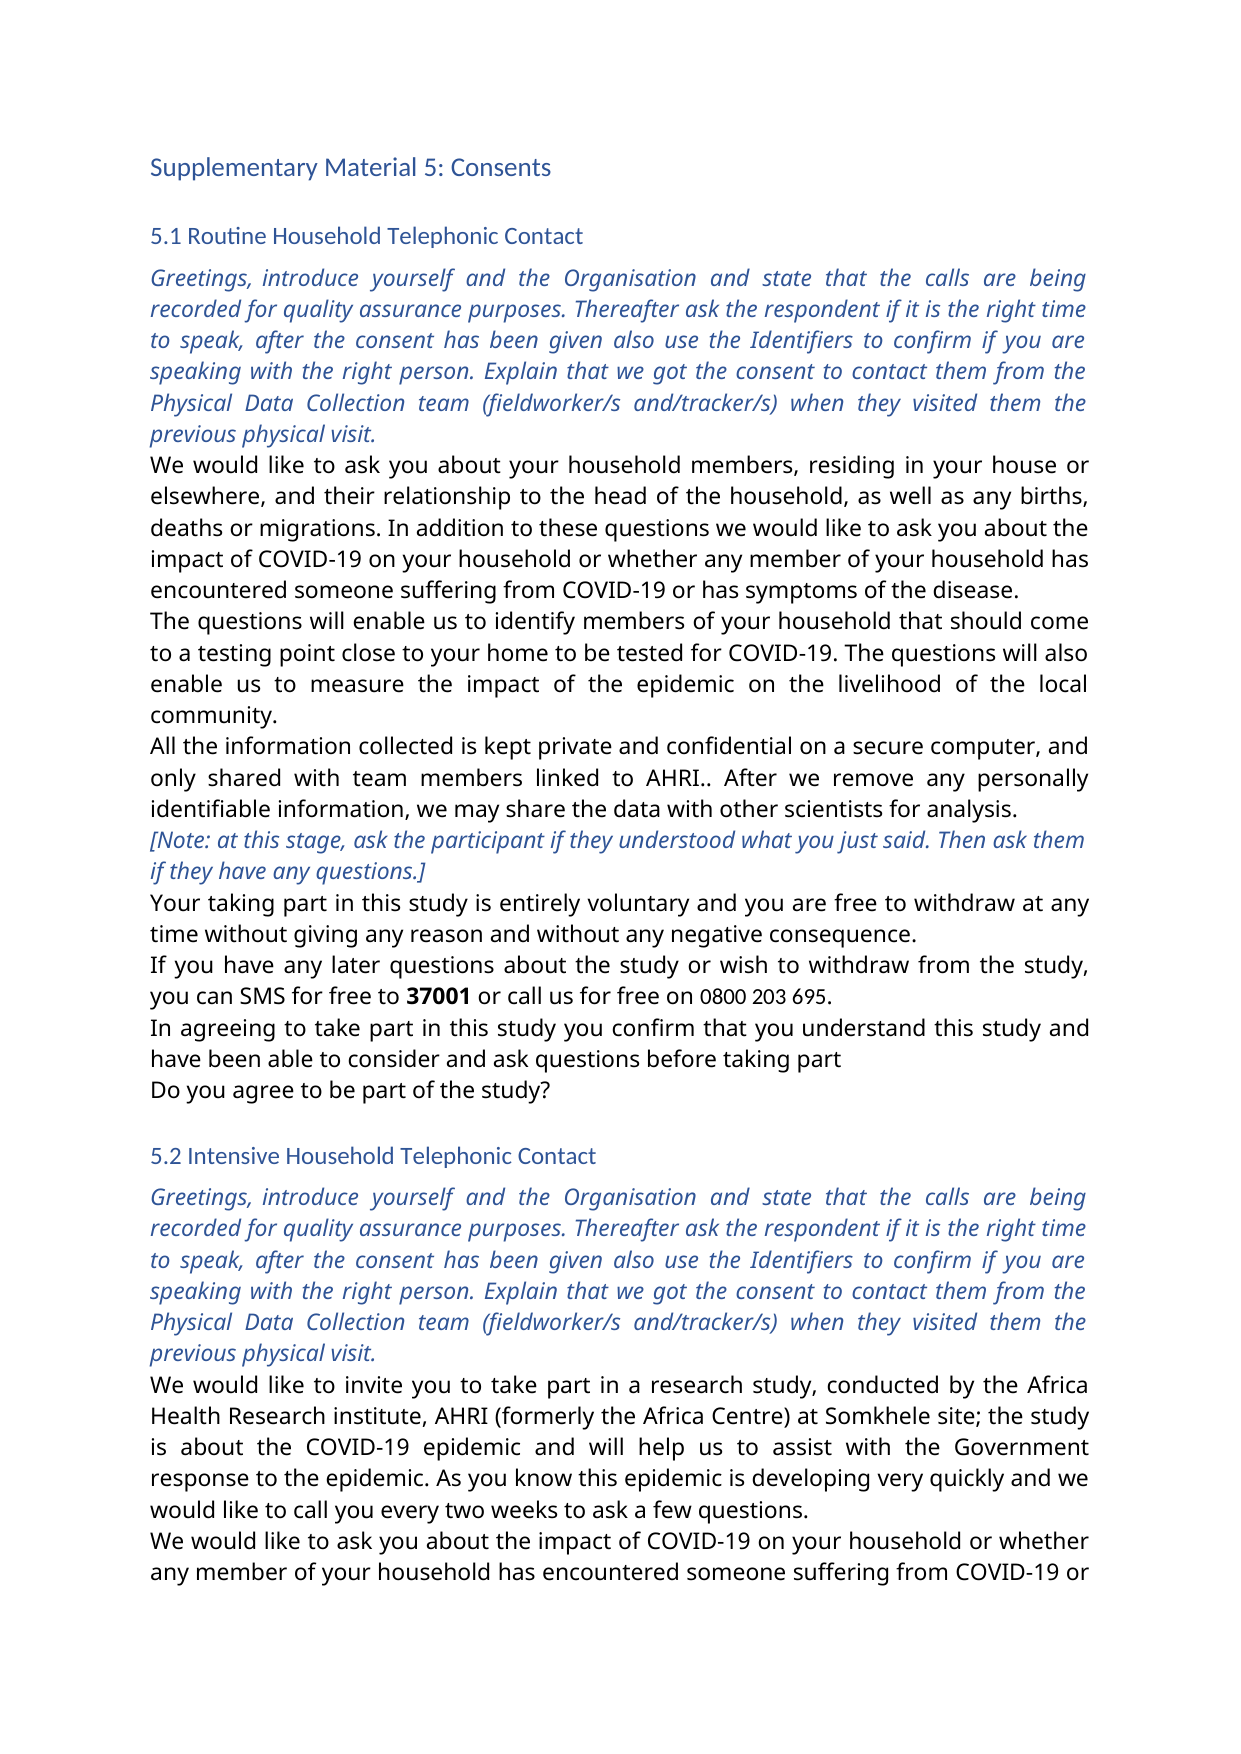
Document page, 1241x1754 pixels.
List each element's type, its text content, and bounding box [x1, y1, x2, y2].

text We would like to ask you about your household members, residing in your house or elsewhere, and their relationship to the head of the household, as well as any births, deaths or migrations. In addition to these questions we would like to ask you about the impact of COVID-19 on your household or whether any member of your household has encountered someone suffering from COVID-19 or has symptoms of the disease. [150, 449, 1090, 605]
subtitle 5.2 Intensive Household Telephonic Contact [150, 1140, 1090, 1170]
text All the information collected is kept private and confidential on a secure computer, and only shared with team members linked to AHRI.. After we remove any personally identifiable information, we may share the data with other scientists for analysis. [150, 730, 1090, 824]
text The questions will enable us to identify members of your household that should come to a testing point close to your home to be tested for COVID-19. The questions will also enable us to measure the impact of the epidemic on the livelihood of the local community. [150, 605, 1090, 730]
text [Note: at this stage, ask the participant if they understood what you just said. Then ask them if they have any questions.] [150, 824, 1090, 886]
text Greetings, introduce yourself and the Organisation and state that the calls are being recorded for quality assurance purposes. Thereafter ask the respondent if it is the right time to speak, after the consent has been given also use the Identifiers to confirm if you are speaking with the right person. Explain that we got the consent to contact them from the Physical Data Collection team (fieldworker/s and/tracker/s) when they visited them the previous physical visit. [150, 261, 1090, 449]
text Supplementary Material 5: Consents [150, 150, 1090, 183]
text Greetings, introduce yourself and the Organisation and state that the calls are being recorded for quality assurance purposes. Thereafter ask the respondent if it is the right time to speak, after the consent has been given also use the Identifiers to confirm if you are speaking with the right person. Explain that we got the consent to contact them from the Physical Data Collection team (fieldworker/s and/tracker/s) when they visited them the previous physical visit. [150, 1181, 1090, 1369]
text In agreeing to take part in this study you confirm that you understand this study and have been able to consider and ask questions before taking part [150, 1011, 1090, 1074]
text Your taking part in this study is entirely voluntary and you are free to withdraw at any time without giving any reason and without any negative consequence. [150, 886, 1090, 949]
subtitle 5.1 Routine Household Telephonic Contact [150, 220, 1090, 251]
text If you have any later questions about the study or wish to withdraw from the study, you can SMS for free to 37001 or call us for free on 0800 203 695. [150, 949, 1090, 1011]
text Do you agree to be part of the study? [150, 1074, 1090, 1105]
